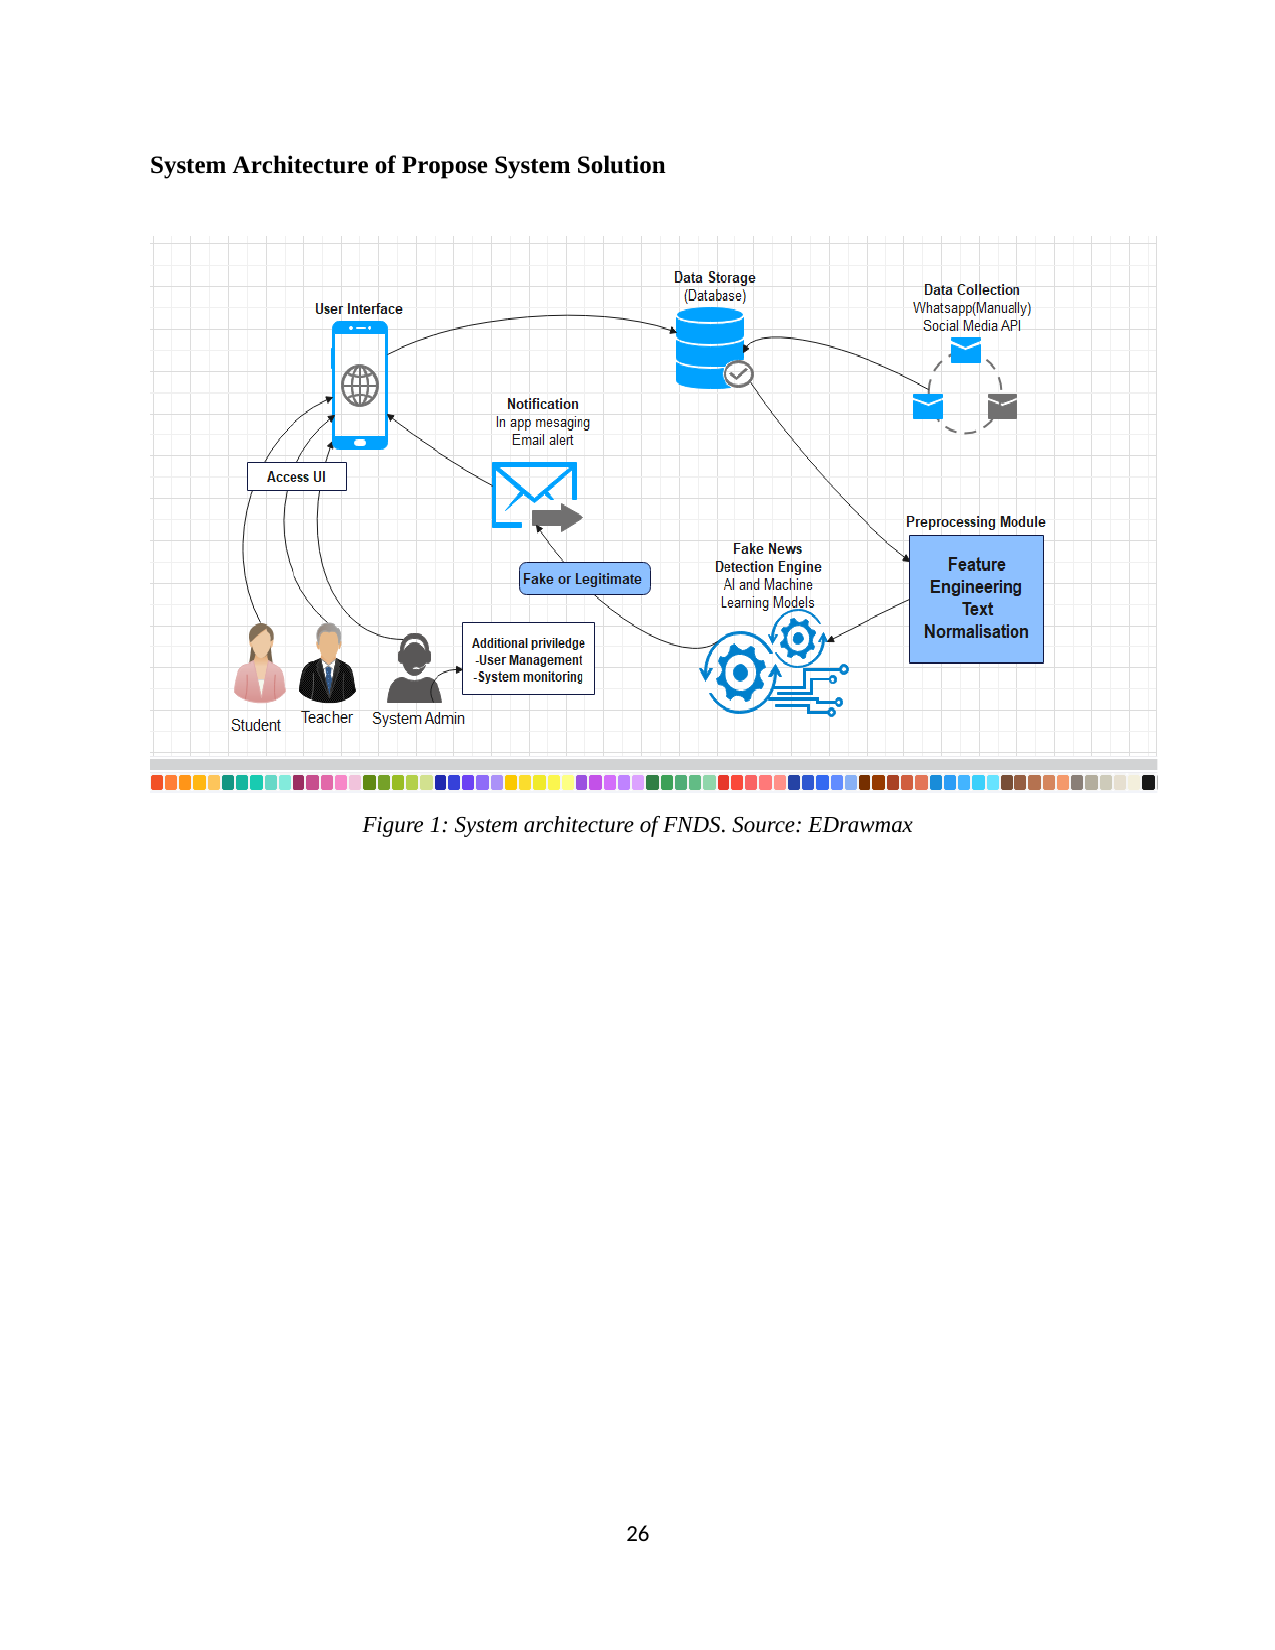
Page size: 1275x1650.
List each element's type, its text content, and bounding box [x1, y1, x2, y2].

subtitle Figure 1: System architecture of FNDS. Source: EDrawmax [150, 811, 1125, 837]
text System Architecture of Propose System Solution [150, 150, 1125, 179]
picture [150, 236, 1158, 793]
